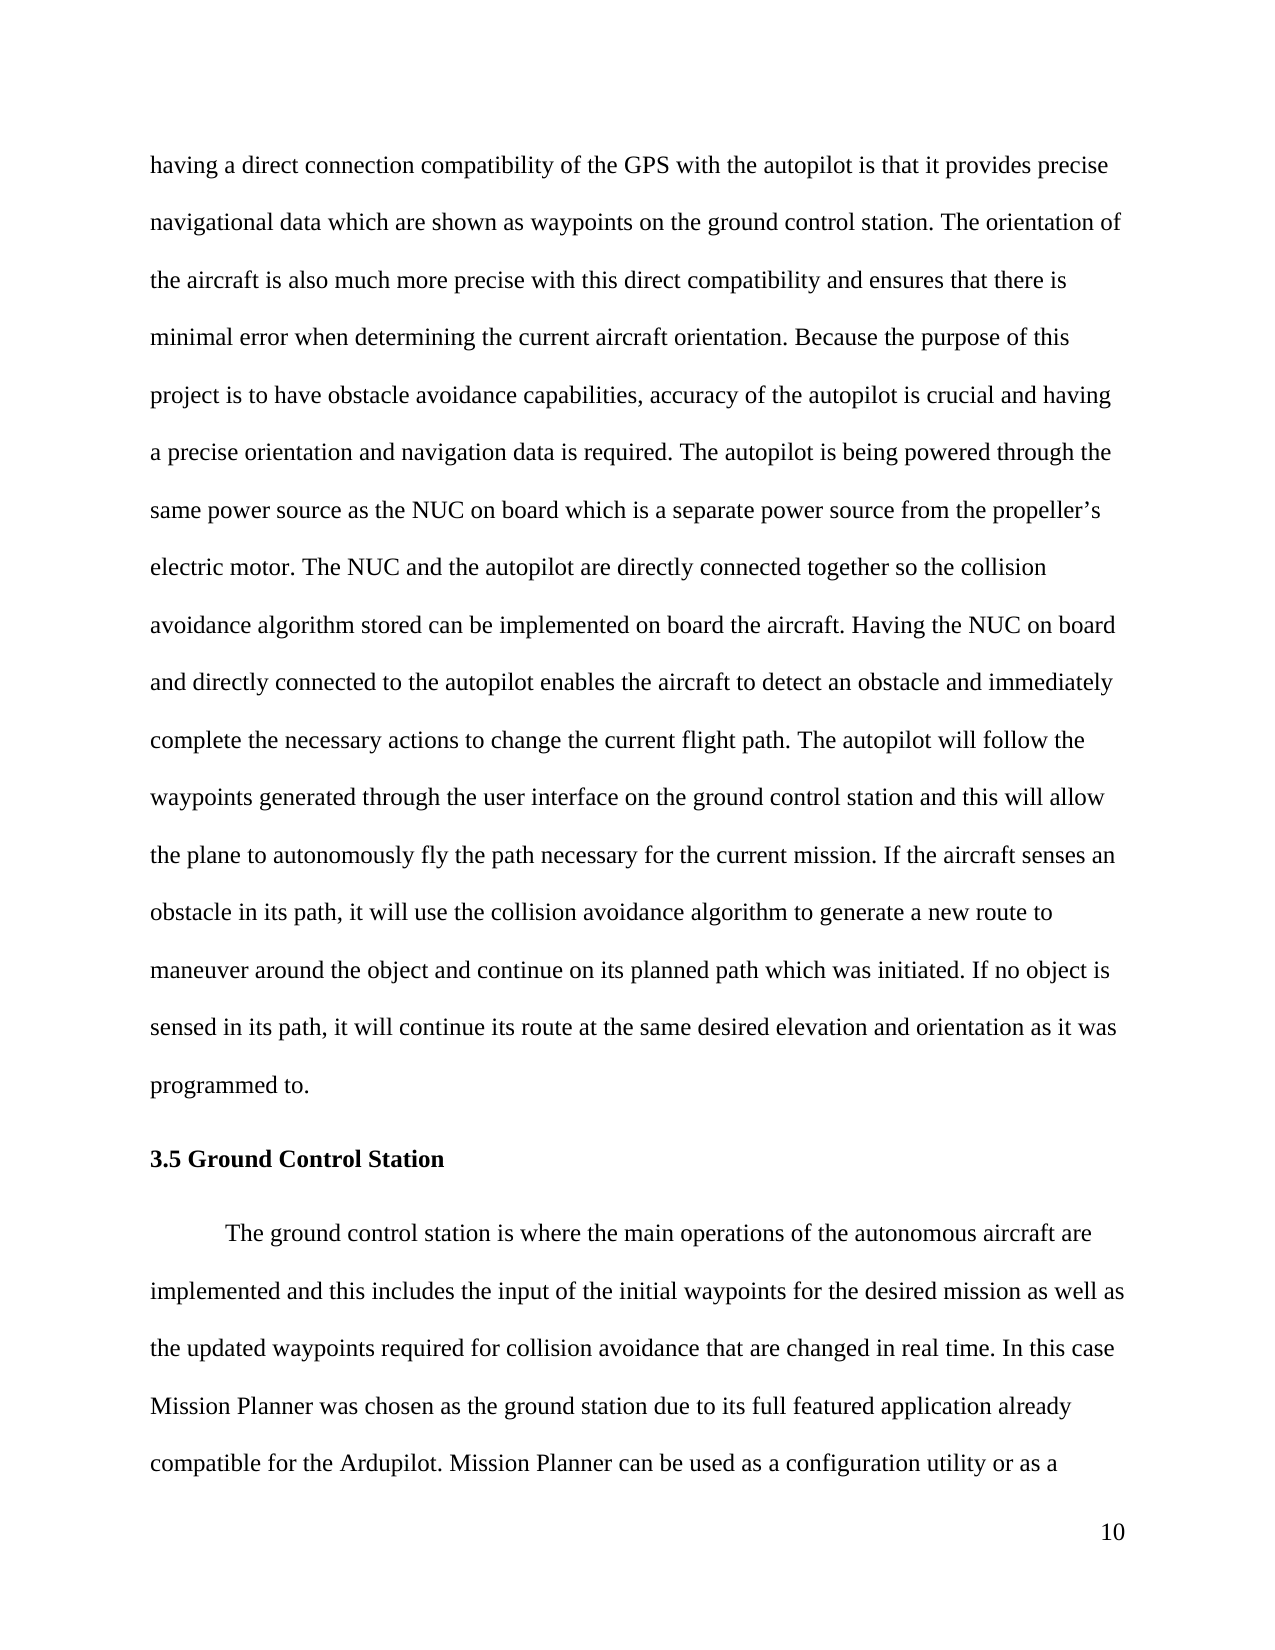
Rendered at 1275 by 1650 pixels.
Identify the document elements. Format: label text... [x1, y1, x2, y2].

text 3.5 Ground Control Station [150, 1144, 1125, 1173]
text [150, 150, 1125, 1099]
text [150, 1218, 1125, 1477]
